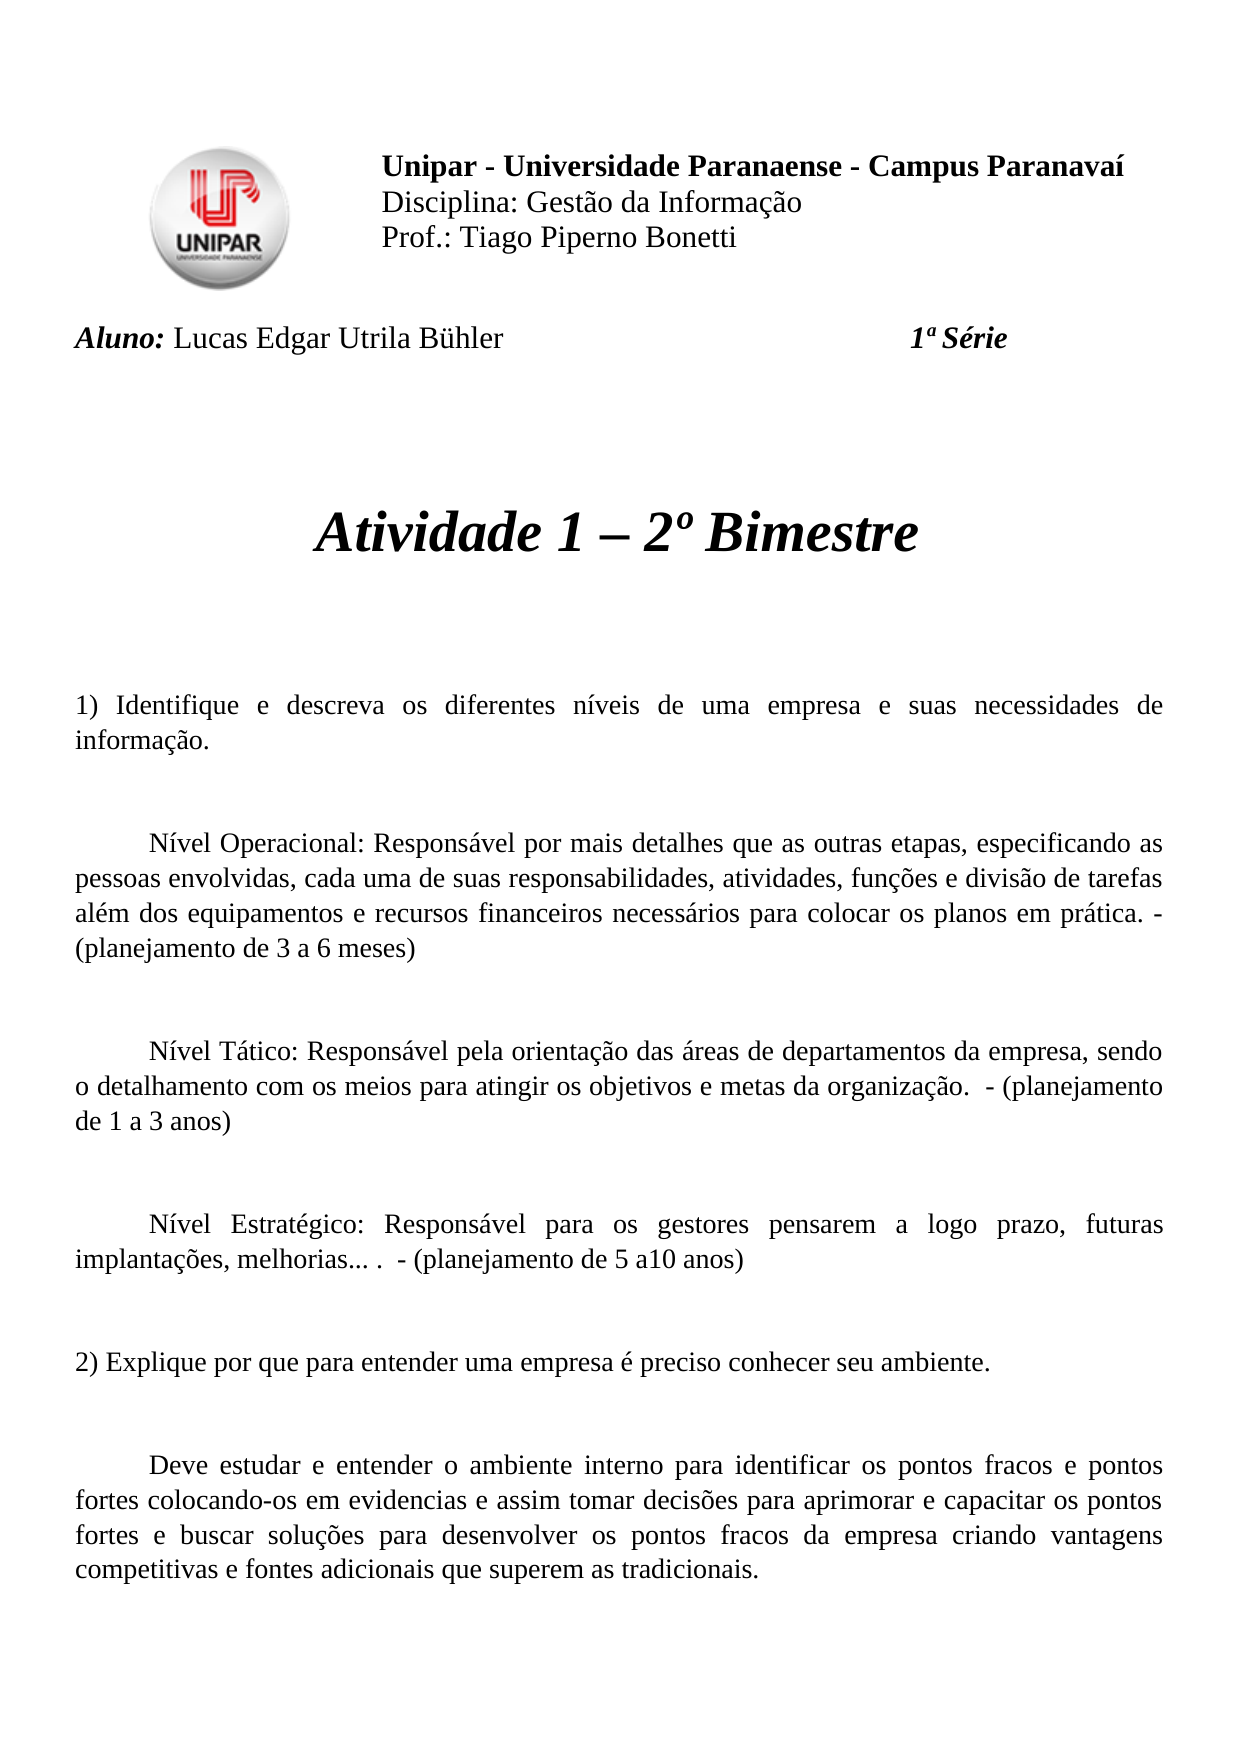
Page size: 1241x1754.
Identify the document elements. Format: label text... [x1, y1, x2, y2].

text Disciplina: Gestão da Informação [363, 183, 1165, 219]
text Nível Tático: Responsável pela orientação das áreas de departamentos da empresa, sendo o detalhamento com os meios para atingir os objetivos e metas da organização. - (planejamento de 1 a 3 anos) [75, 1034, 1165, 1136]
text 1) Identifique e descreva os diferentes níveis de uma empresa e suas necessidades de informação. [75, 688, 1165, 755]
text Nível Estratégico: Responsável para os gestores pensarem a logo prazo, futuras implantações, melhorias... . - (planejamento de 5 a10 anos) [75, 1207, 1165, 1274]
text Aluno: Lucas Edgar Utrila Bühler 1ª Série [75, 319, 1165, 355]
text Nível Operacional: Responsável por mais detalhes que as outras etapas, especificando as pessoas envolvidas, cada uma de suas responsabilidades, atividades, funções e divisão de tarefas além dos equipamentos e recursos financeiros necessários para colocar os planos em prática. - (planejamento de 3 a 6 meses) [75, 826, 1165, 963]
picture [75, 146, 363, 291]
text Prof.: Tiago Piperno Bonetti [363, 219, 1165, 255]
text 2) Explique por que para entender uma empresa é preciso conhecer seu ambiente. [75, 1345, 1165, 1377]
text Unipar - Universidade Paranaense - Campus Paranavaí [363, 147, 1165, 183]
text Atividade 1 – 2º Bimestre [75, 497, 1165, 564]
text Deve estudar e entender o ambiente interno para identificar os pontos fracos e pontos fortes colocando-os em evidencias e assim tomar decisões para aprimorar e capacitar os pontos fortes e buscar soluções para desenvolver os pontos fracos da empresa criando vantagens competitivas e fontes adicionais que superem as tradicionais. [75, 1448, 1165, 1585]
